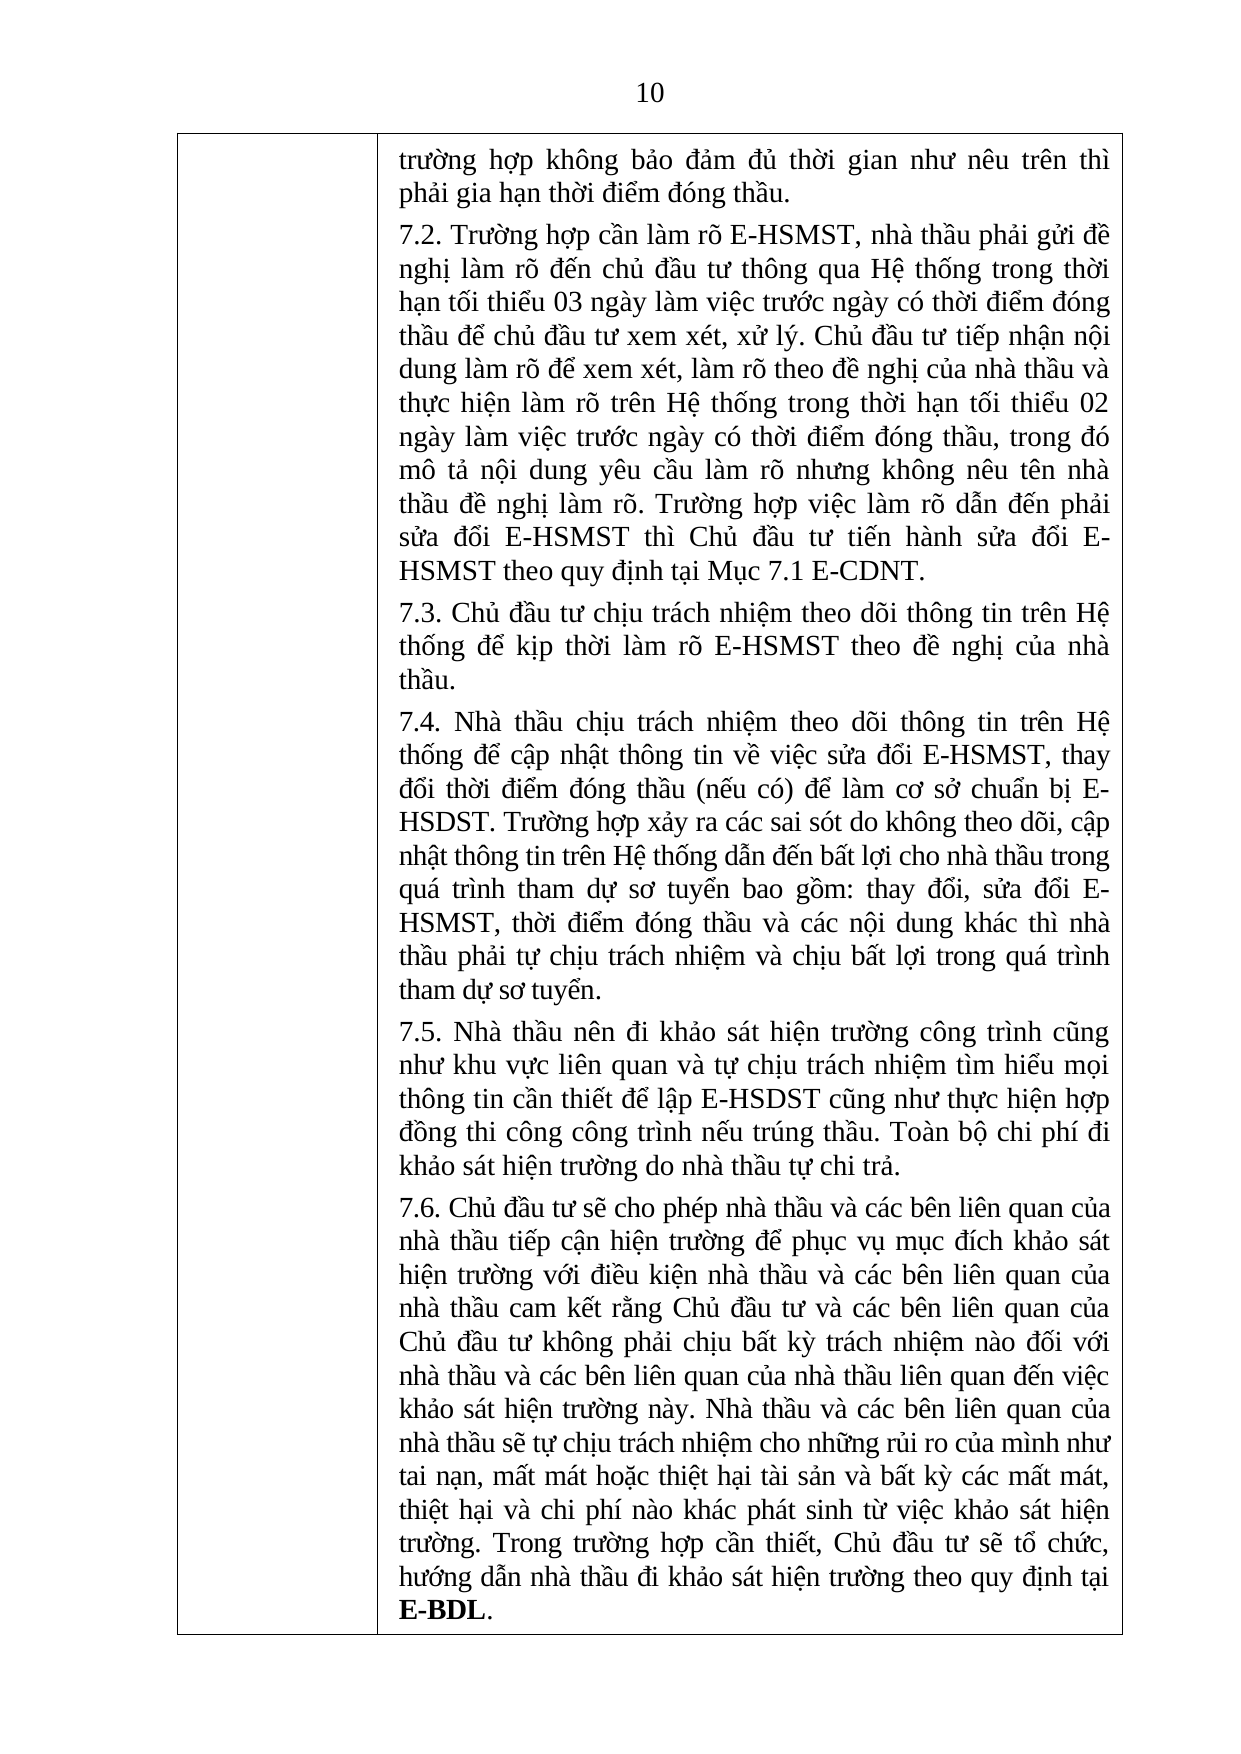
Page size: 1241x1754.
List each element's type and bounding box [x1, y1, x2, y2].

table_cell [178, 134, 377, 1634]
table_cell [378, 134, 1122, 1634]
